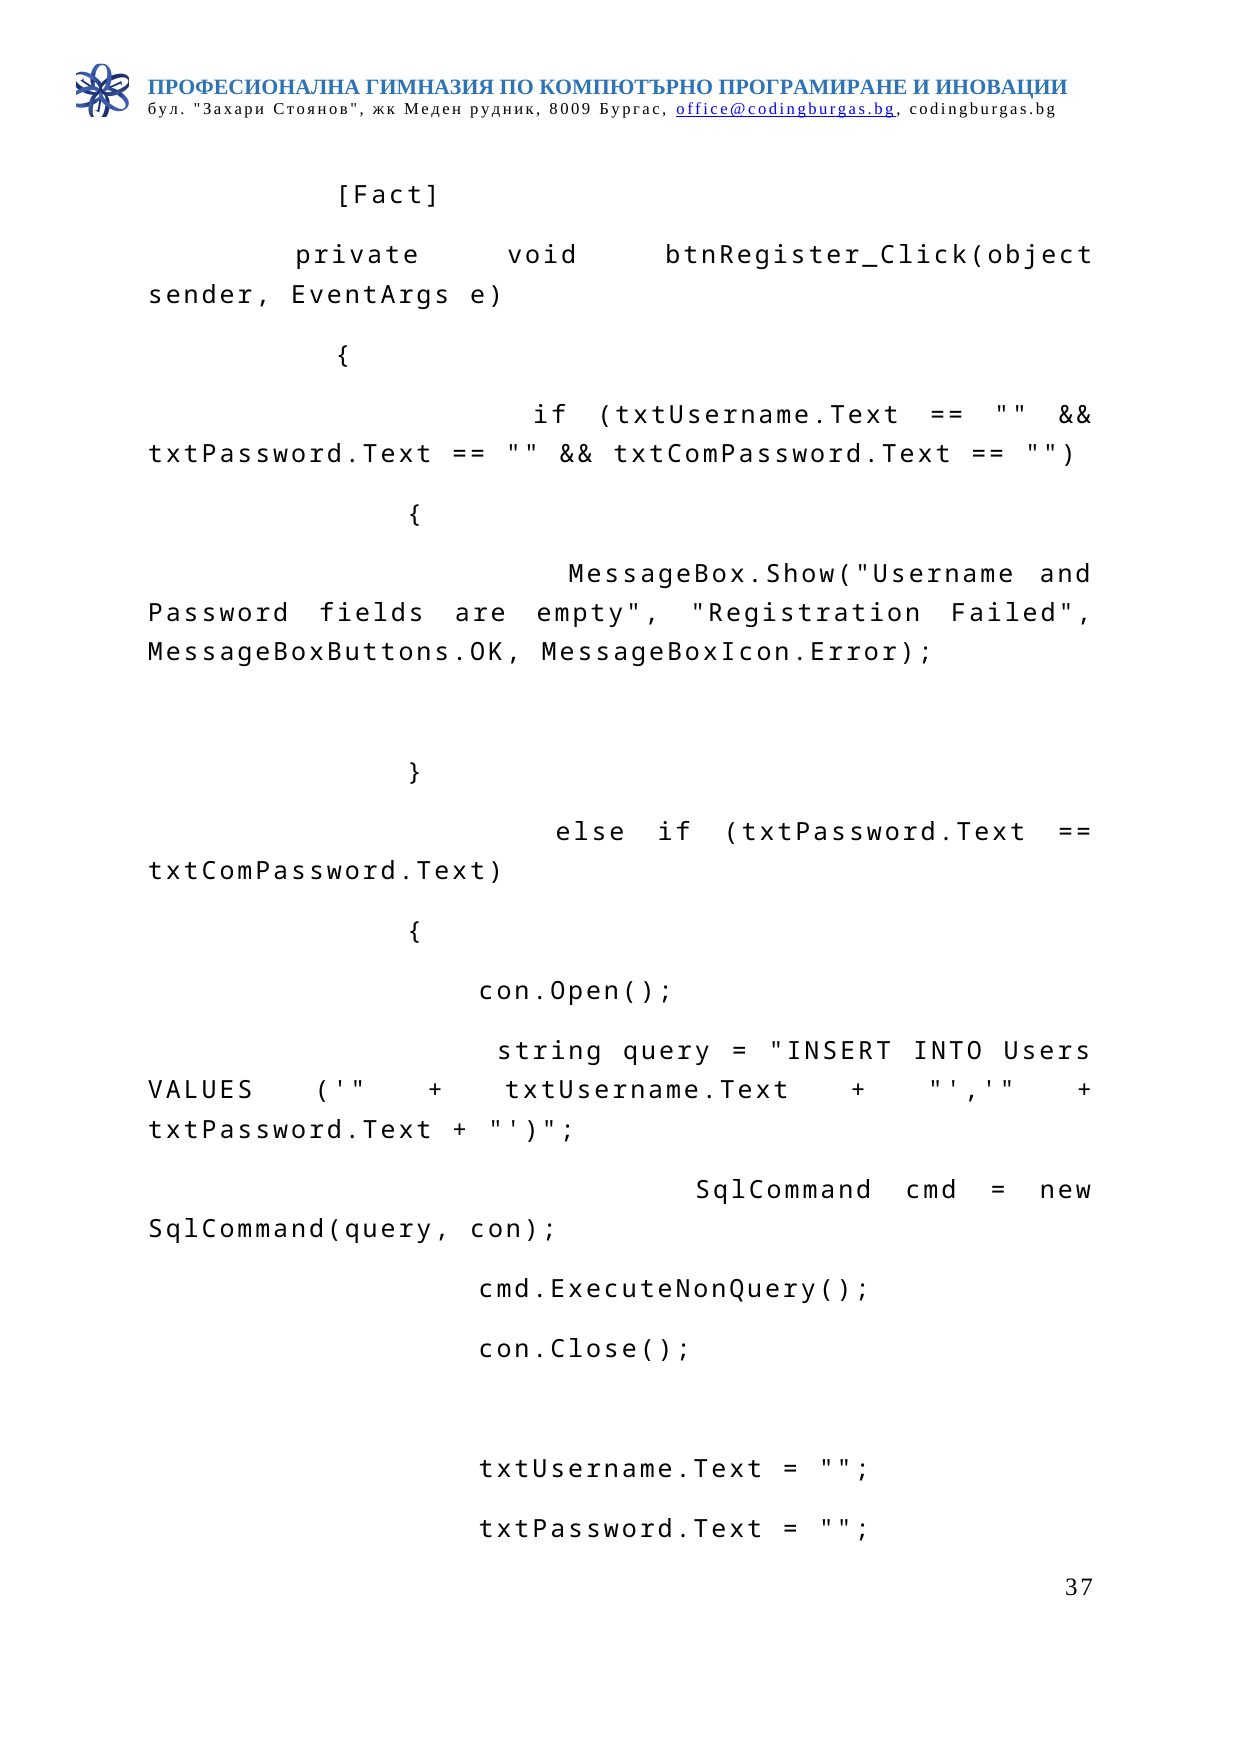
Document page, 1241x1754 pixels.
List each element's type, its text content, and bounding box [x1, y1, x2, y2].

text MessageBox.Show("Username and Password fields are empty", "Registration Failed", MessageBoxButtons.OK, MessageBoxIcon.Error); [148, 556, 1092, 668]
text private void btnRegister_Click(object sender, EventArgs e) [148, 237, 1092, 310]
text } [148, 754, 1092, 788]
text if (txtUsername.Text == "" && txtPassword.Text == "" && txtComPassword.Text == "") [148, 396, 1092, 469]
text else if (txtPassword.Text == txtComPassword.Text) [148, 814, 1092, 887]
text string query = "INSERT INTO Users VALUES ('" + txtUsername.Text + "','" + txtPassword.Text + "')"; [148, 1033, 1092, 1145]
text { [148, 496, 1092, 529]
text SqlCommand cmd = new SqlCommand(query, con); [148, 1171, 1092, 1244]
text txtUsername.Text = ""; [148, 1451, 1092, 1484]
text { [148, 913, 1092, 947]
text con.Open(); [148, 973, 1092, 1007]
picture [76, 63, 130, 117]
text txtPassword.Text = ""; [148, 1511, 1092, 1544]
text con.Close(); [148, 1331, 1092, 1364]
text [Fact] [148, 177, 1092, 211]
text { [148, 336, 1092, 370]
text cmd.ExecuteNonQuery(); [148, 1271, 1092, 1304]
